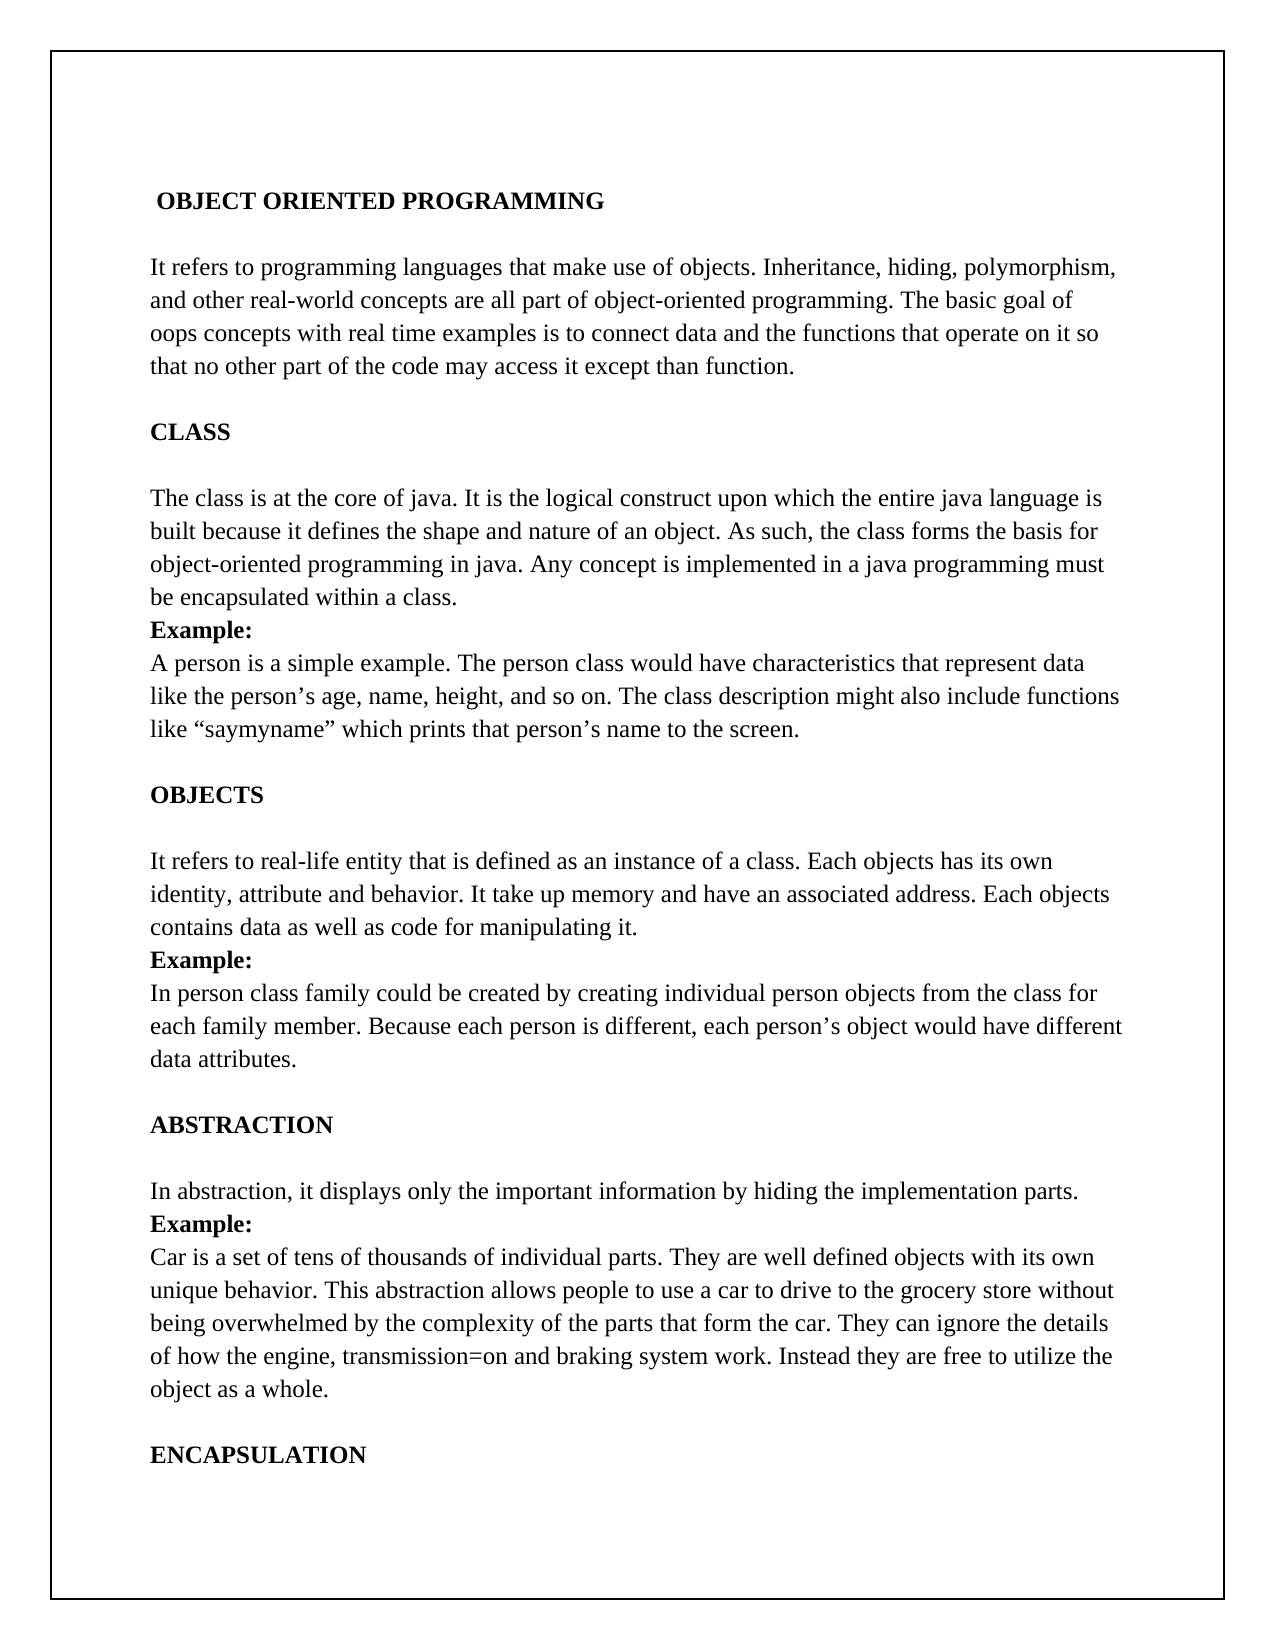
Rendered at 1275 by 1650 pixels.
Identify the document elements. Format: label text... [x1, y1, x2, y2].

text Example: [150, 1209, 1125, 1238]
text In abstraction, it displays only the important information by hiding the implementation parts. [150, 1176, 1125, 1205]
text Car is a set of tens of thousands of individual parts. They are well defined objects with its own unique behavior. This abstraction allows people to use a car to drive to the grocery store without being overwhelmed by the complexity of the parts that form the car. They can ignore the details of how the engine, transmission=on and braking system work. Instead they are free to utilize the object as a whole. [150, 1242, 1125, 1403]
text OBJECTS [150, 780, 1125, 809]
text The class is at the core of java. It is the logical construct upon which the entire java language is built because it defines the shape and nature of an object. As such, the class forms the basis for object-oriented programming in java. Any concept is implemented in a java programming must be encapsulated within a class. [150, 483, 1125, 611]
text OBJECT ORIENTED PROGRAMMING [150, 186, 1125, 214]
text Example: [150, 615, 1125, 644]
text It refers to programming languages that make use of objects. Inheritance, hiding, polymorphism, and other real-world concepts are all part of object-oriented programming. The basic goal of oops concepts with real time examples is to connect data and the functions that operate on it so that no other part of the code may access it except than function. [150, 252, 1125, 379]
text In person class family could be created by creating individual person objects from the class for each family member. Because each person is different, each person’s object would have different data attributes. [150, 978, 1125, 1073]
text It refers to real-life entity that is defined as an instance of a class. Each objects has its own identity, attribute and behavior. It take up memory and have an associated address. Each objects contains data as well as code for manipulating it. [150, 846, 1125, 941]
text CLASS [150, 417, 1125, 446]
text ABSTRACTION [150, 1110, 1125, 1139]
text Example: [150, 945, 1125, 974]
text A person is a simple example. The person class would have characteristics that represent data like the person’s age, name, height, and so on. The class description might also include functions like “saymyname” which prints that person’s name to the screen. [150, 648, 1125, 743]
text ENCAPSULATION [150, 1441, 1125, 1469]
